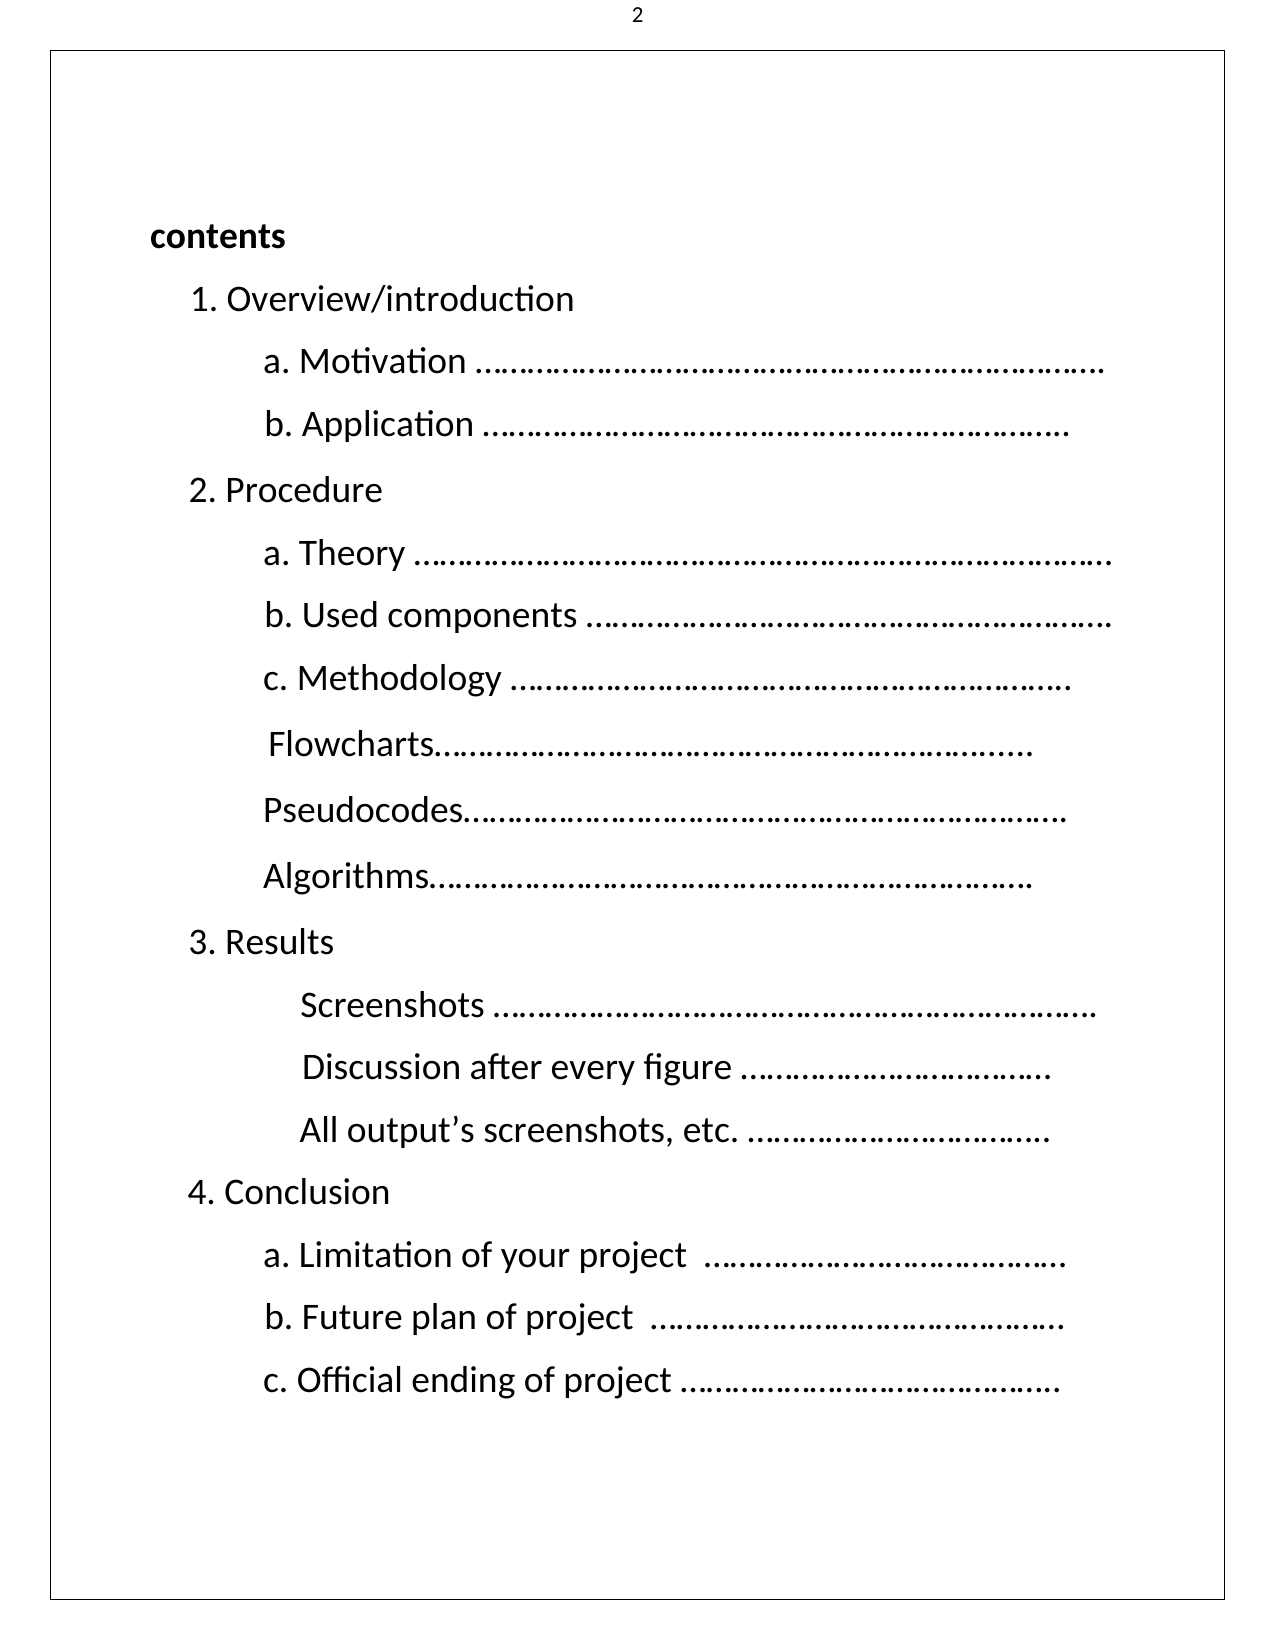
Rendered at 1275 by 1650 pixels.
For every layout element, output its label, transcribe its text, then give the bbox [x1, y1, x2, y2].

text Screenshots ……………………………………………………………. [300, 981, 1125, 1027]
text Discussion after every figure ……………………………… [302, 1043, 1125, 1089]
text b. Future plan of project ………………………………………… [264, 1293, 1125, 1339]
text contents [150, 212, 1125, 258]
text Flowcharts………………………………………………………...... [263, 720, 1074, 766]
text All output’s screenshots, etc. …………………………….. [299, 1106, 1125, 1152]
text c. Official ending of project …………………………………….. [263, 1356, 1125, 1402]
text Pseudocodes……………………………………………………………. [263, 786, 1074, 832]
text 1. Overview/introduction [189, 275, 1125, 321]
text b. Used components ……………………………………………………. [264, 591, 1125, 637]
text 2. Procedure [188, 466, 1125, 512]
text a. Limitation of your project …………………………………… [263, 1231, 1125, 1277]
text b. Application ………………………………………………………….. [264, 400, 1076, 446]
text Algorithms……………………………………………………………. [263, 852, 1074, 898]
text a. Theory ……………………………………………………………………… [263, 529, 1125, 574]
text 4. Conclusion [187, 1168, 1125, 1214]
text a. Motivation ………………………………………………………………. [263, 337, 1125, 383]
text 3. Results [188, 918, 1125, 964]
text c. Methodology ……………………………………………………….. [263, 654, 1074, 699]
